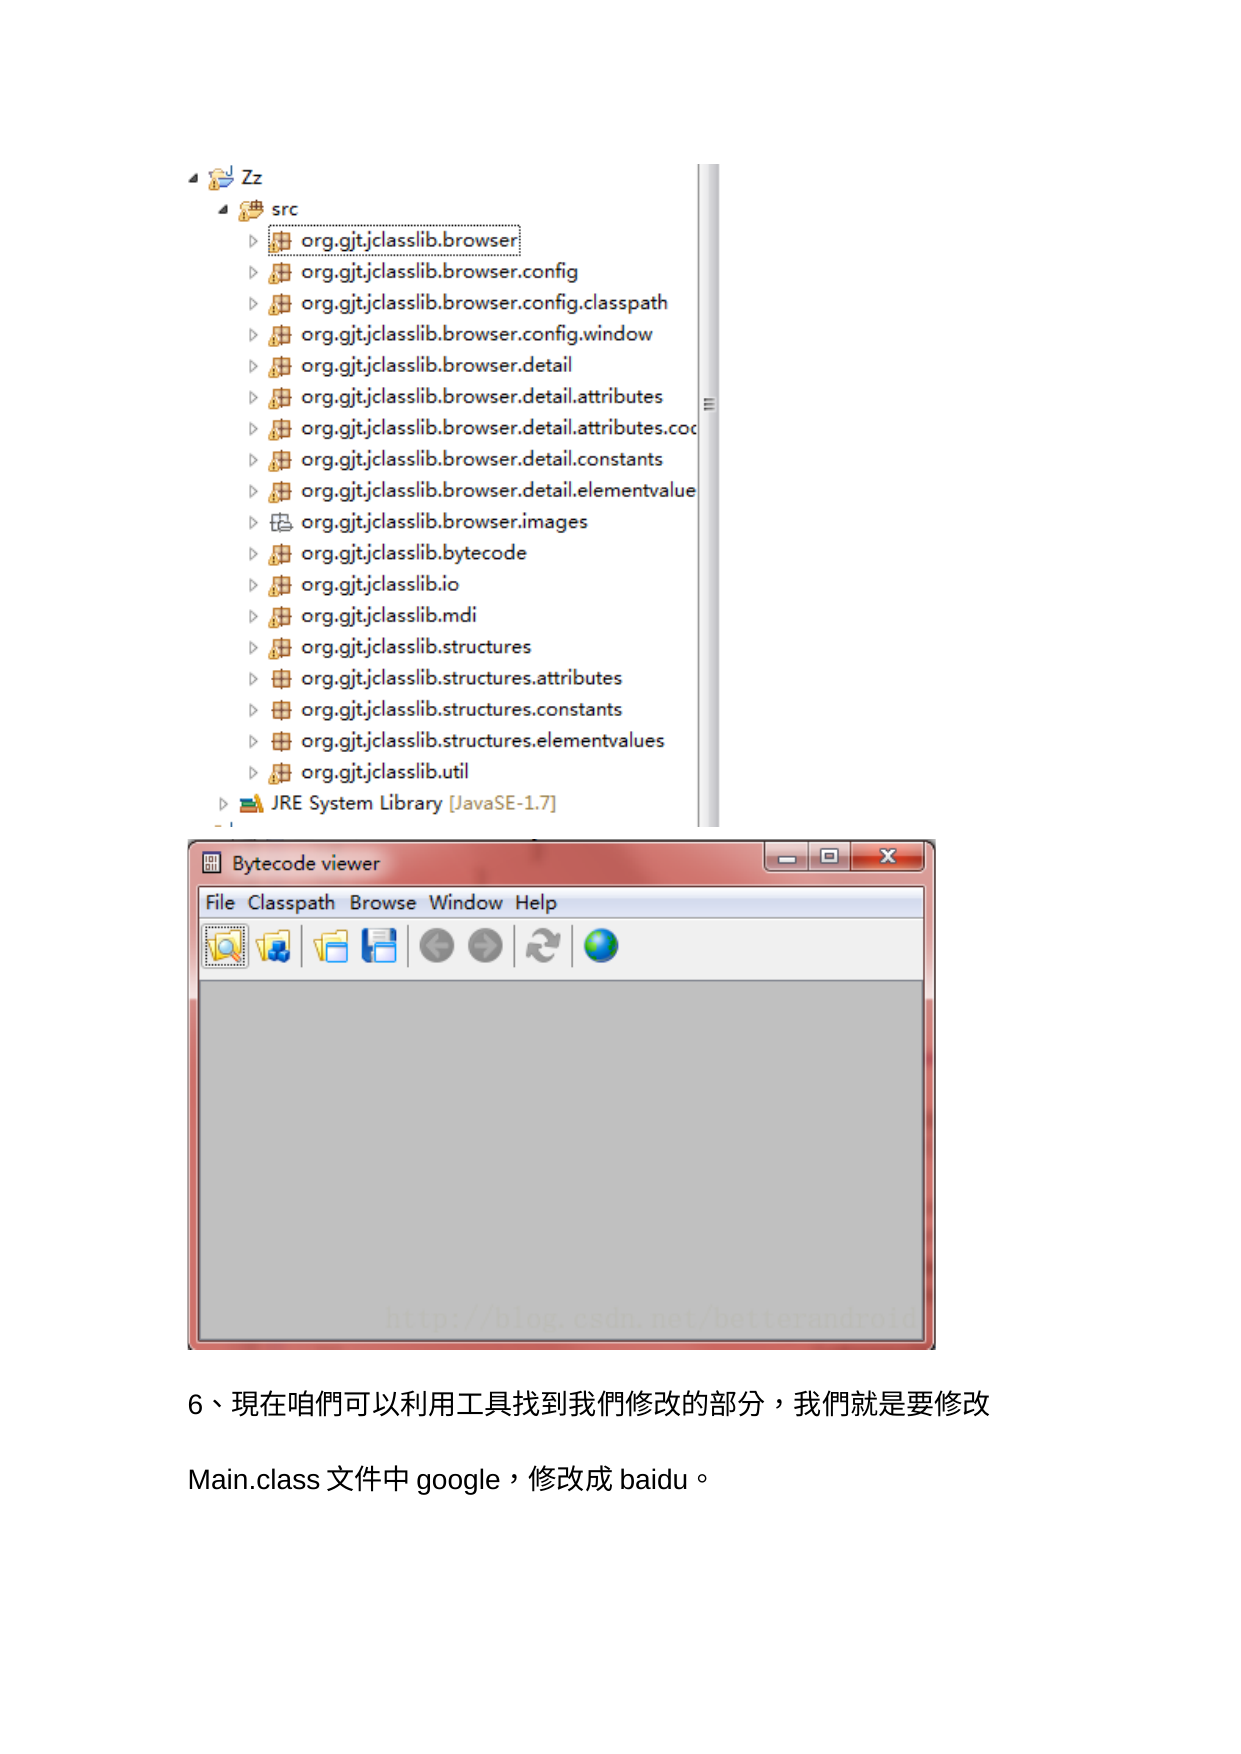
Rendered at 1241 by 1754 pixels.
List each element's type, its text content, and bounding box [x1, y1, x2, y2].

picture [187, 839, 936, 1350]
picture [187, 164, 720, 827]
text 6、現在咱們可以利用工具找到我們修改的部分，我們就是要修改Main.class文件中google，修改成 baidu。 [187, 1364, 1053, 1514]
